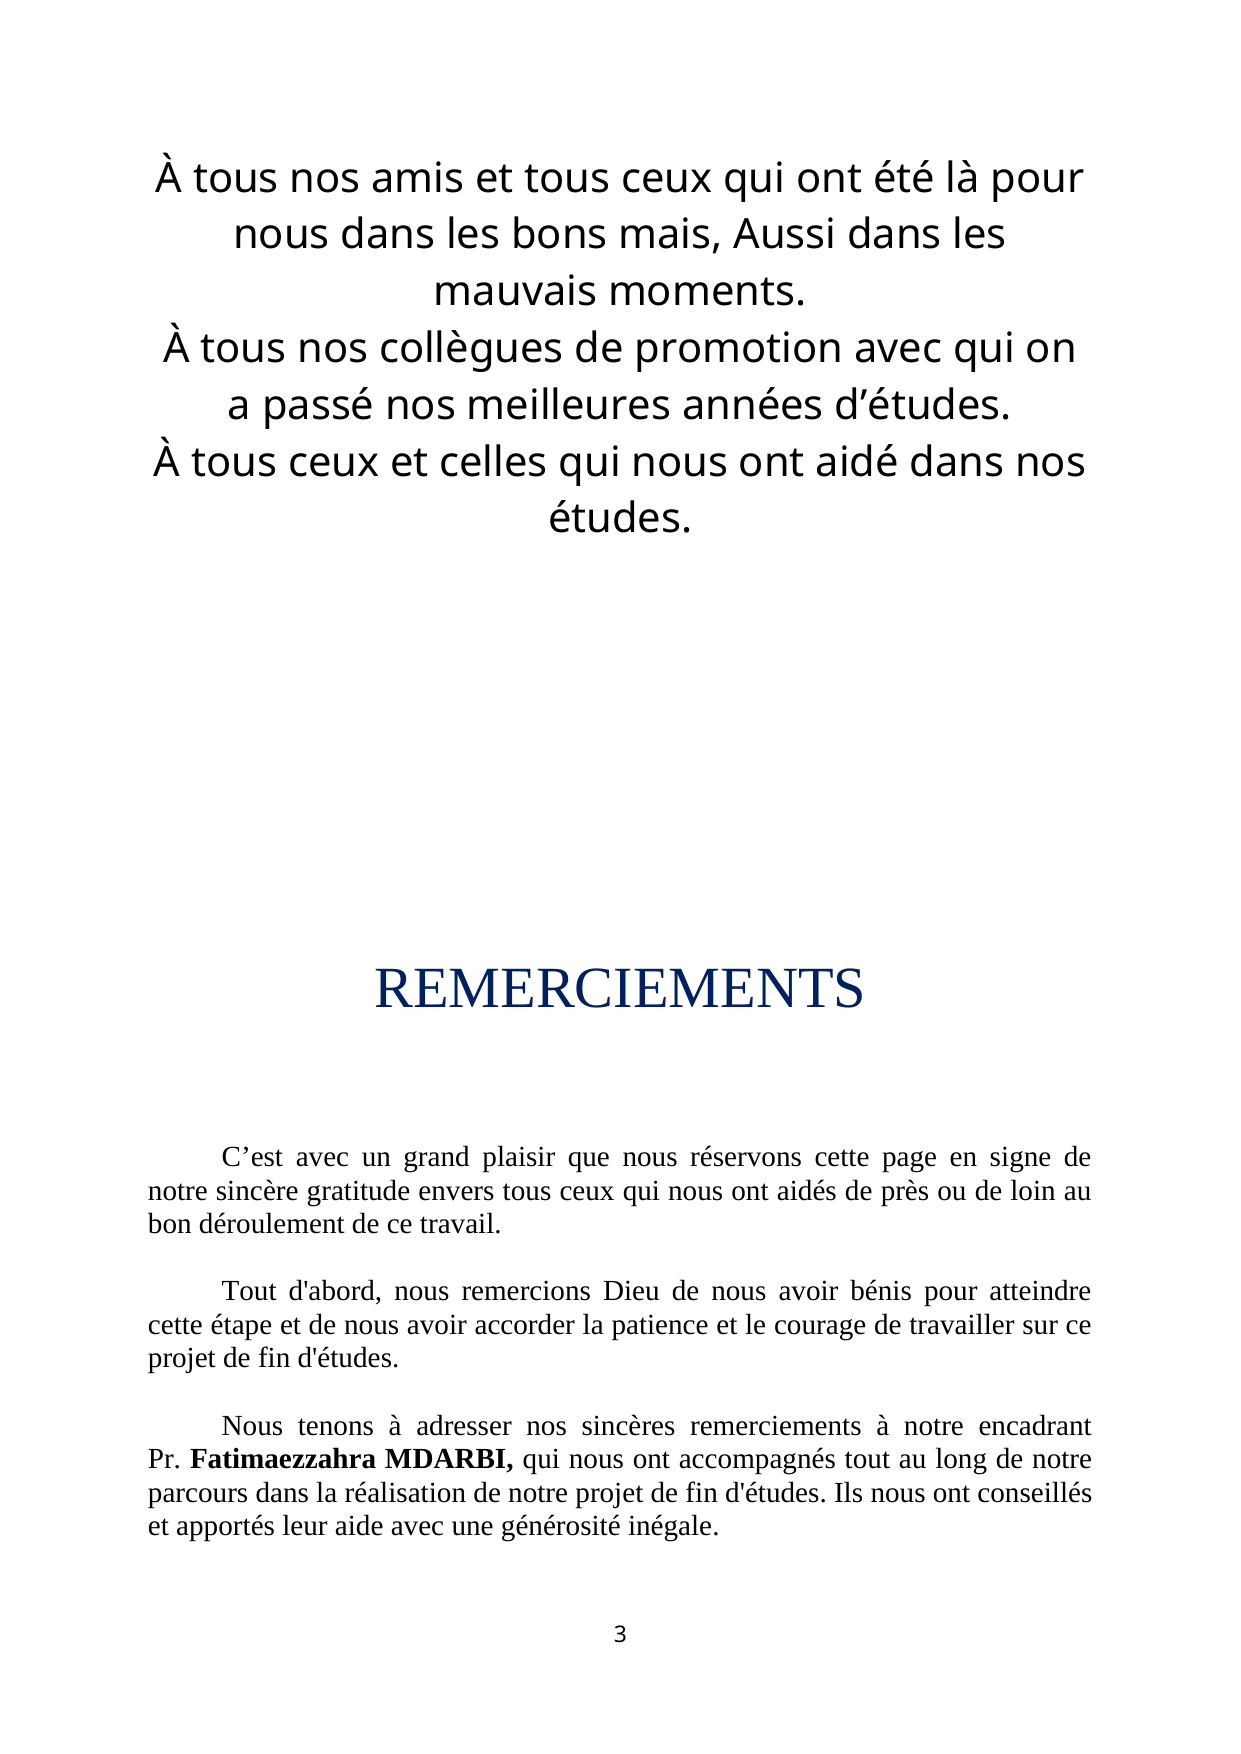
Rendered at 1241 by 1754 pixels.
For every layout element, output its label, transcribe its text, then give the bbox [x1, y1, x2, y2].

text C’est avec un grand plaisir que nous réservons cette page en signe de notre sincère gratitude envers tous ceux qui nous ont aidés de près ou de loin au bon déroulement de ce travail. [148, 1139, 1093, 1240]
text À tous nos amis et tous ceux qui ont été là pour nous dans les bons mais, Aussi dans les mauvais moments. [148, 148, 1093, 318]
text À tous ceux et celles qui nous ont aidé dans nos études. [148, 431, 1093, 545]
text REMERCIEMENTS [148, 953, 1093, 1020]
text Nous tenons à adresser nos sincères remerciements à notre encadrant Pr. Fatimaezzahra MDARBI, qui nous ont accompagnés tout au long de notre parcours dans la réalisation de notre projet de fin d'études. Ils nous ont conseillés et apportés leur aide avec une générosité inégale. [148, 1408, 1093, 1542]
text Tout d'abord, nous remercions Dieu de nous avoir bénis pour atteindre cette étape et de nous avoir accorder la patience et le courage de travailler sur ce projet de fin d'études. [148, 1273, 1093, 1374]
text À tous nos collègues de promotion avec qui on a passé nos meilleures années d’études. [148, 318, 1093, 431]
